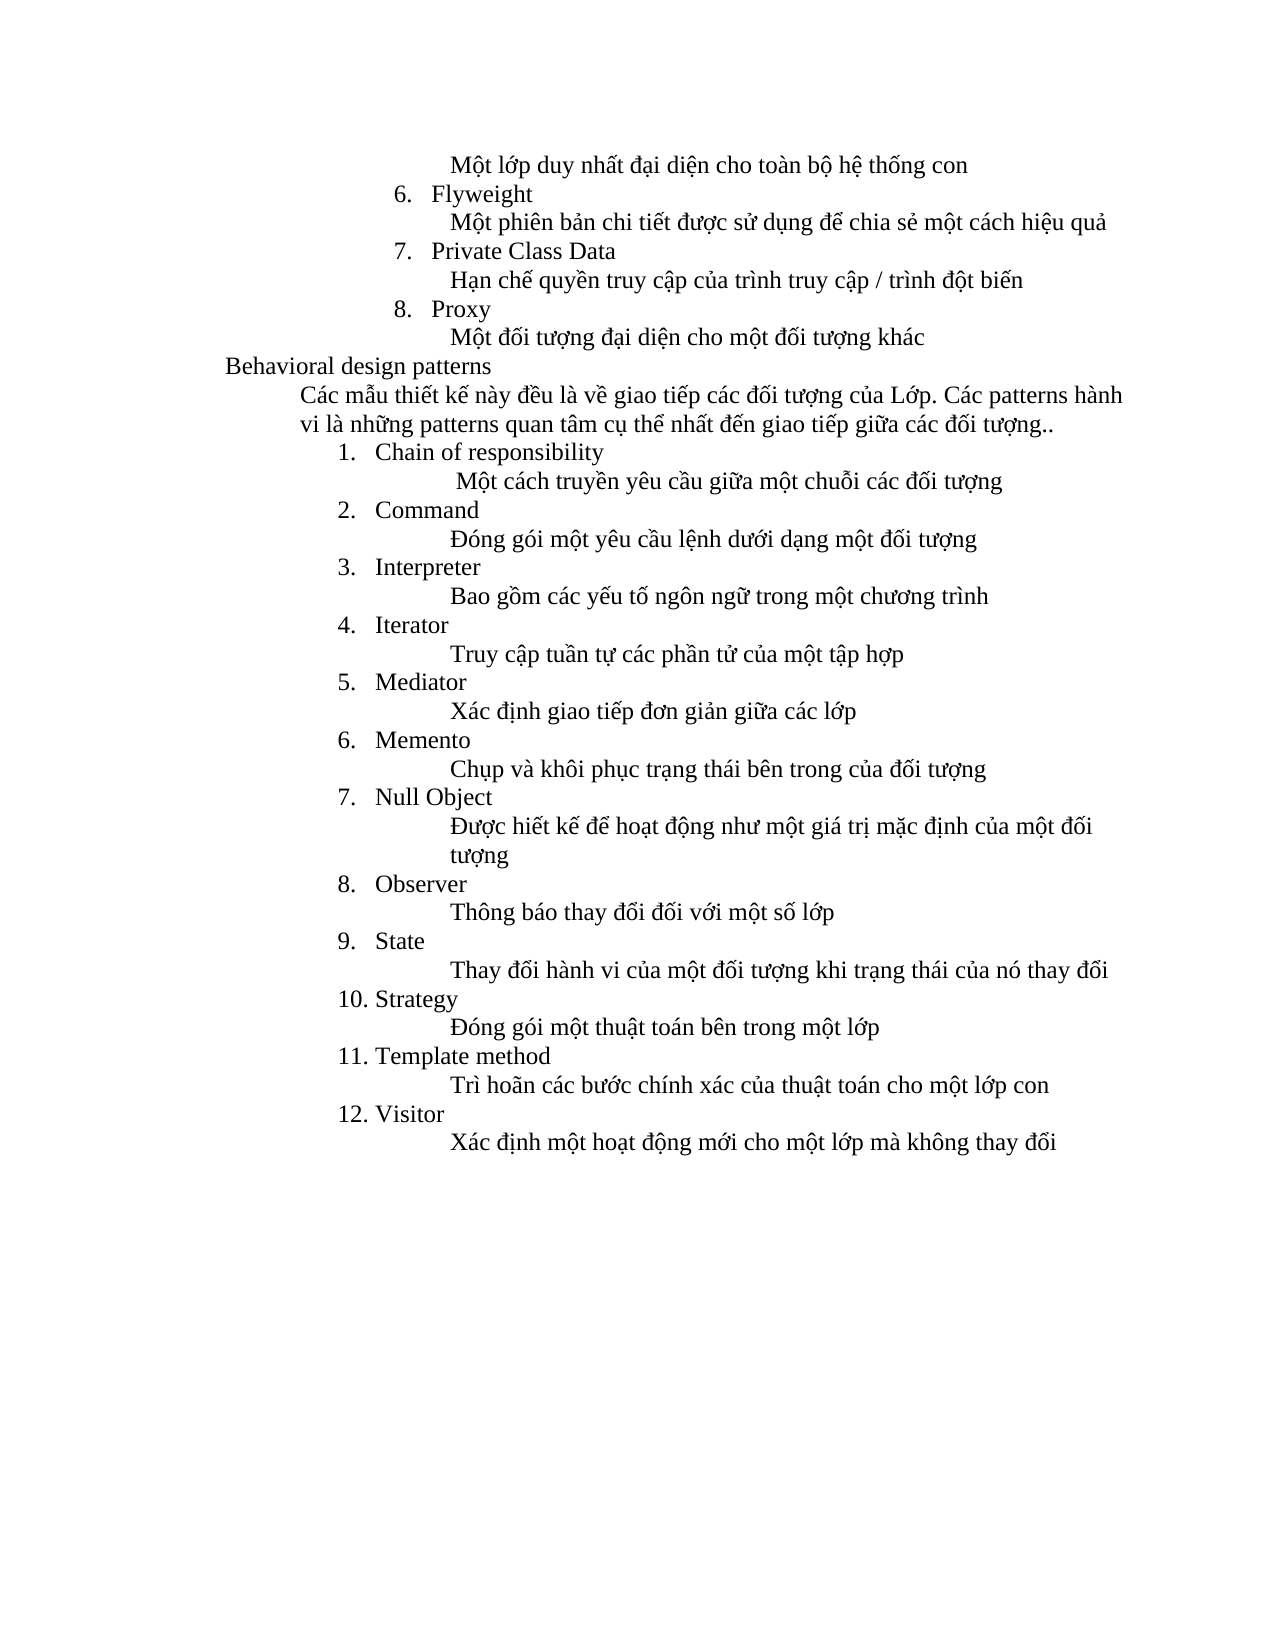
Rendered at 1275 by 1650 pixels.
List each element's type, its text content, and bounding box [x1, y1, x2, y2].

list Null Object [337, 782, 1125, 811]
text Xác định một hoạt động mới cho một lớp mà không thay đổi [450, 1127, 1125, 1156]
text Xác định giao tiếp đơn giản giữa các lớp [375, 696, 1125, 725]
text Thông báo thay đổi đối với một số lớp [375, 897, 1125, 926]
list Visitor [337, 1099, 1125, 1127]
text Đóng gói một thuật toán bên trong một lớp [375, 1012, 1125, 1041]
text Truy cập tuần tự các phần tử của một tập hợp [375, 639, 1125, 667]
text Đóng gói một yêu cầu lệnh dưới dạng một đối tượng [375, 524, 1125, 552]
list Observer [337, 869, 1125, 897]
list Command [337, 495, 1125, 524]
list Memento [337, 725, 1125, 754]
text Hạn chế quyền truy cập của trình truy cập / trình đột biến [431, 265, 1125, 294]
text Các mẫu thiết kế này đều là về giao tiếp các đối tượng của Lớp. Các patterns hành vi là những patterns quan tâm cụ thể nhất đến giao tiếp giữa các đối tượng.. [300, 380, 1125, 437]
text Một cách truyền yêu cầu giữa một chuỗi các đối tượng [375, 466, 1125, 495]
list Template method [337, 1041, 1125, 1070]
list Flyweight [394, 179, 1125, 207]
text Trì hoãn các bước chính xác của thuật toán cho một lớp con [375, 1070, 1125, 1099]
list Mediator [337, 667, 1125, 696]
text Chụp và khôi phục trạng thái bên trong của đối tượng [375, 754, 1125, 782]
list State [337, 926, 1125, 955]
text Một đối tượng đại diện cho một đối tượng khác [375, 322, 1125, 351]
text Bao gồm các yếu tố ngôn ngữ trong một chương trình [375, 581, 1125, 610]
text Một lớp duy nhất đại diện cho toàn bộ hệ thống con [431, 150, 1125, 179]
text Được hiết kế để hoạt động như một giá trị mặc định của một đối tượng [450, 811, 1125, 869]
list Interpreter [337, 552, 1125, 581]
list Proxy [394, 294, 1125, 322]
list Private Class Data [394, 236, 1125, 265]
text Một phiên bản chi tiết được sử dụng để chia sẻ một cách hiệu quả [431, 207, 1125, 236]
list Chain of responsibility [337, 437, 1125, 466]
list Strategy [337, 984, 1125, 1012]
list Iterator [337, 610, 1125, 639]
text Behavioral design patterns [150, 351, 1125, 380]
text Thay đổi hành vi của một đối tượng khi trạng thái của nó thay đổi [375, 955, 1125, 984]
